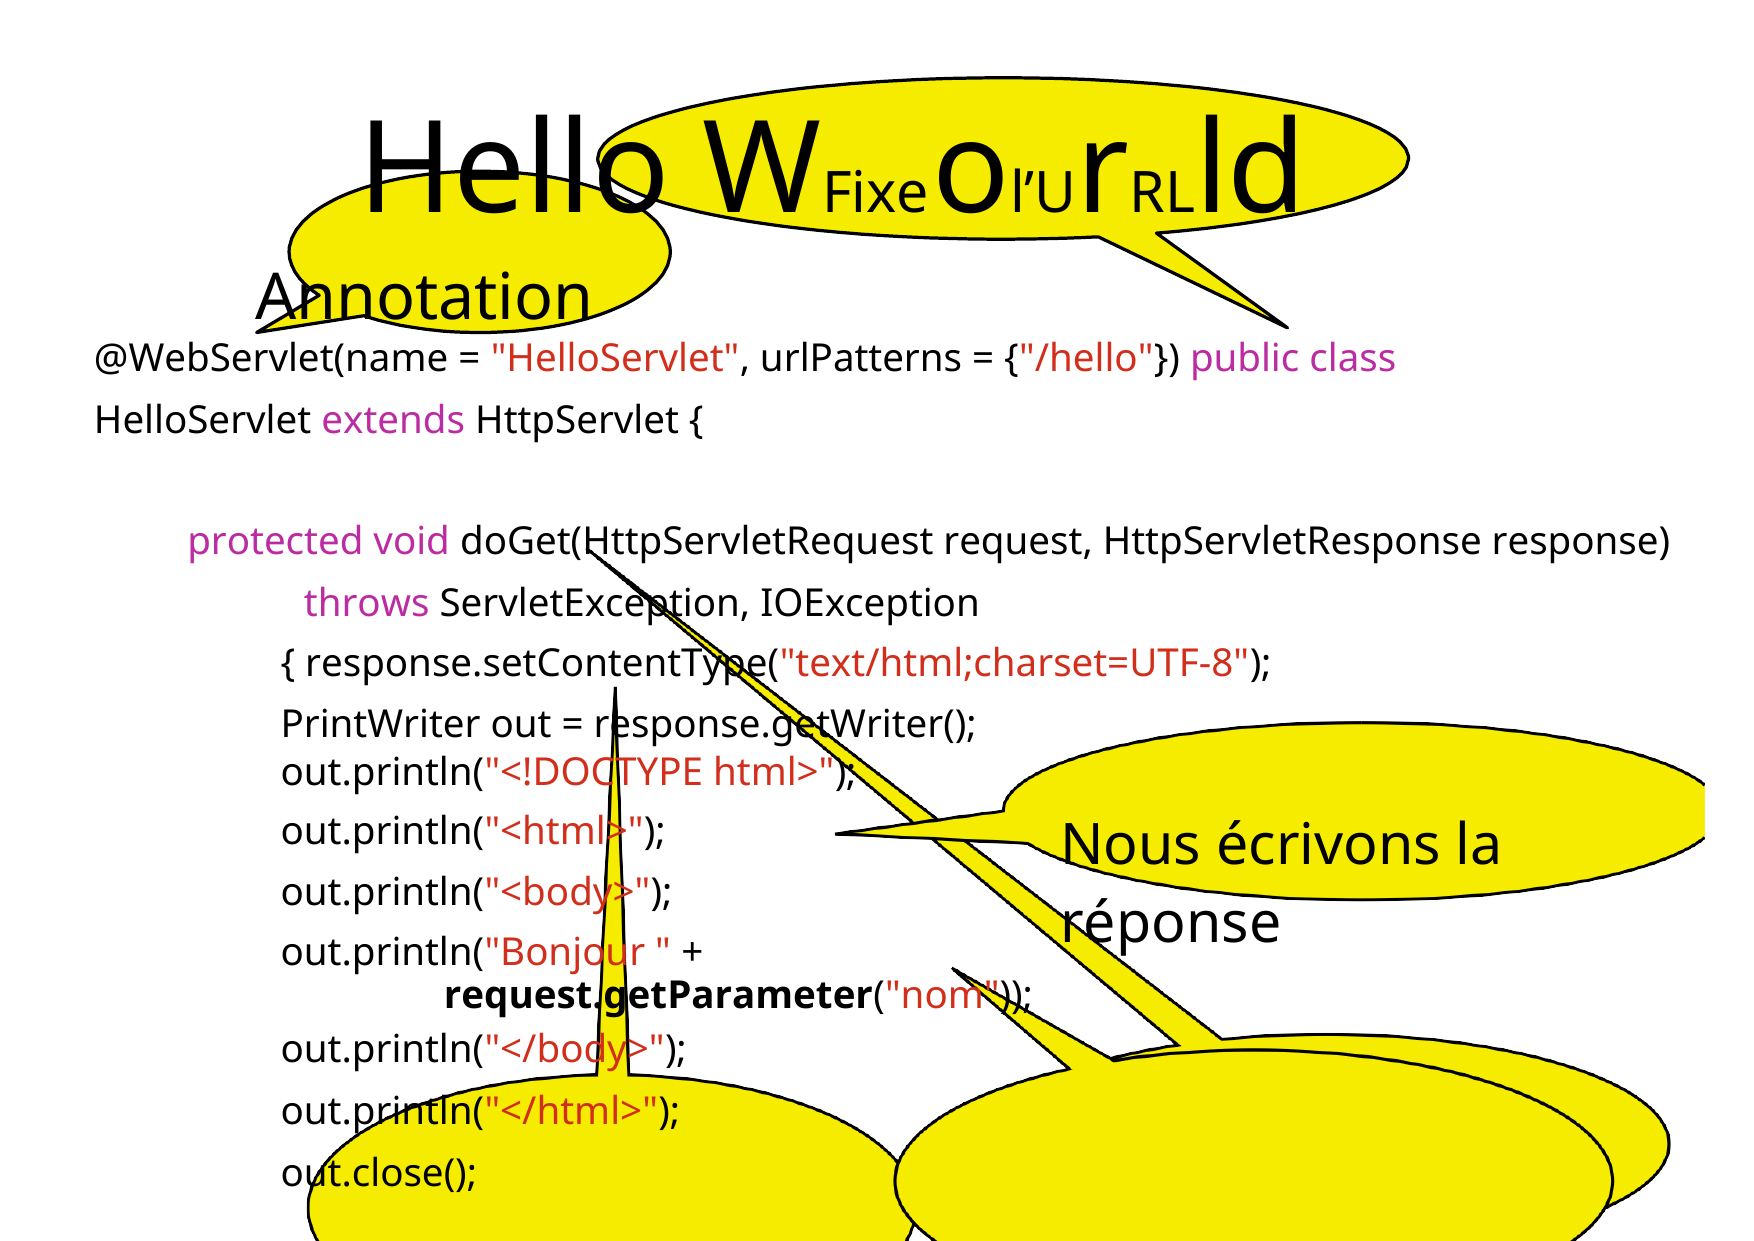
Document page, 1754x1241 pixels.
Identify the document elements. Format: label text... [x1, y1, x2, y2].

picture [306, 546, 1706, 1241]
text @WebServlet(name = "HelloServlet", urlPatterns = {"/hello"}) public class HelloServlet extends HttpServlet { [94, 330, 1512, 445]
text out.println("</body>"); out.println("</html>"); out.close(); [280, 1021, 817, 1198]
text request.getParameter("nom")); [444, 976, 1698, 1016]
text Nous écrivons la réponse [1060, 803, 1698, 959]
text protected void doGet(HttpServletRequest request, HttpServletResponse response) [187, 513, 1698, 566]
text out.println("<html>"); out.println("<body>"); out.println("Bonjour " + [280, 803, 841, 976]
text out.println("<!DOCTYPE html>"); [280, 757, 1698, 793]
text throws ServletException, IOException { response.setContentType("text/html;charset=UTF-8"); PrintWriter out = response.getWriter(); [280, 575, 1471, 748]
